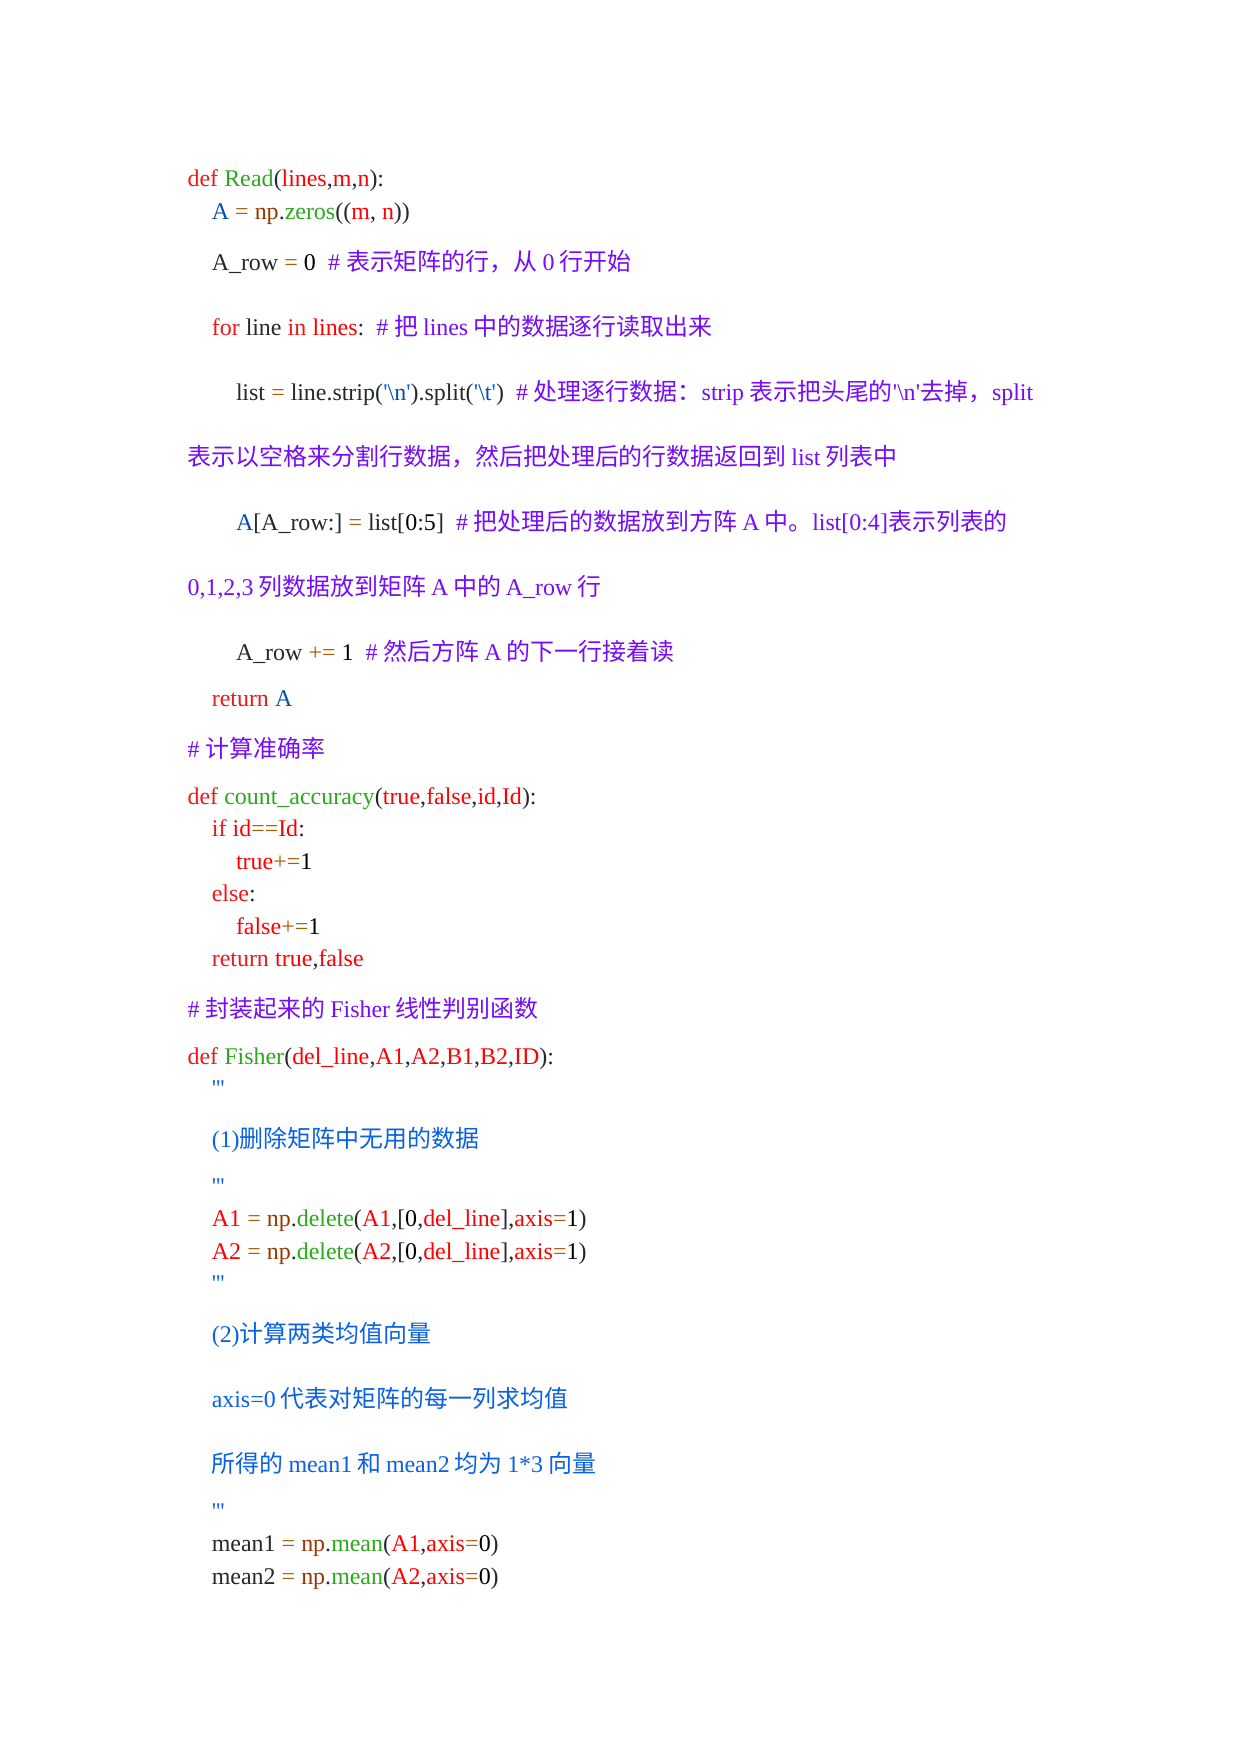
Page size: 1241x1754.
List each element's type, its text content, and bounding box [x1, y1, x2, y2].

text ''' [187, 1494, 1053, 1527]
text # 计算准确率 [187, 714, 1053, 779]
text return true,false [187, 942, 1053, 974]
text ''' [187, 1072, 1053, 1104]
text if id==Id: [187, 812, 1053, 844]
text # 封装起来的Fisher线性判别函数 [187, 974, 1053, 1039]
text A1 = np.delete(A1,[0,del_line],axis=1) [187, 1202, 1053, 1234]
text mean2 = np.mean(A2,axis=0) [187, 1559, 1053, 1592]
text A_row += 1 # 然后方阵A的下一行接着读 [187, 617, 1053, 682]
text def Fisher(del_line,A1,A2,B1,B2,ID): [187, 1039, 1053, 1072]
text return A [187, 682, 1053, 714]
text list = line.strip('\n').split('\t') # 处理逐行数据：strip表示把头尾的'\n'去掉，split表示以空格来分割行数据，然后把处理后的行数据返回到list列表中 [187, 357, 1053, 487]
text A = np.zeros((m, n)) [187, 194, 1053, 227]
text ''' [187, 1169, 1053, 1202]
text (2)计算两类均值向量 [187, 1299, 1053, 1364]
text true+=1 [187, 844, 1053, 877]
text axis=0代表对矩阵的每一列求均值 [187, 1364, 1053, 1429]
text mean1 = np.mean(A1,axis=0) [187, 1527, 1053, 1559]
text for line in lines: # 把lines中的数据逐行读取出来 [187, 292, 1053, 357]
text def count_accuracy(true,false,id,Id): [187, 779, 1053, 812]
text (1)删除矩阵中无用的数据 [187, 1104, 1053, 1169]
text 所得的mean1和mean2均为1*3向量 [187, 1429, 1053, 1494]
text else: [187, 877, 1053, 909]
text false+=1 [187, 909, 1053, 942]
text def Read(lines,m,n): [187, 162, 1053, 194]
text A2 = np.delete(A2,[0,del_line],axis=1) [187, 1234, 1053, 1267]
text A[A_row:] = list[0:5] # 把处理后的数据放到方阵A中。list[0:4]表示列表的0,1,2,3列数据放到矩阵A中的A_row行 [187, 487, 1053, 617]
text A_row = 0 # 表示矩阵的行，从0行开始 [187, 227, 1053, 292]
text ''' [187, 1267, 1053, 1299]
